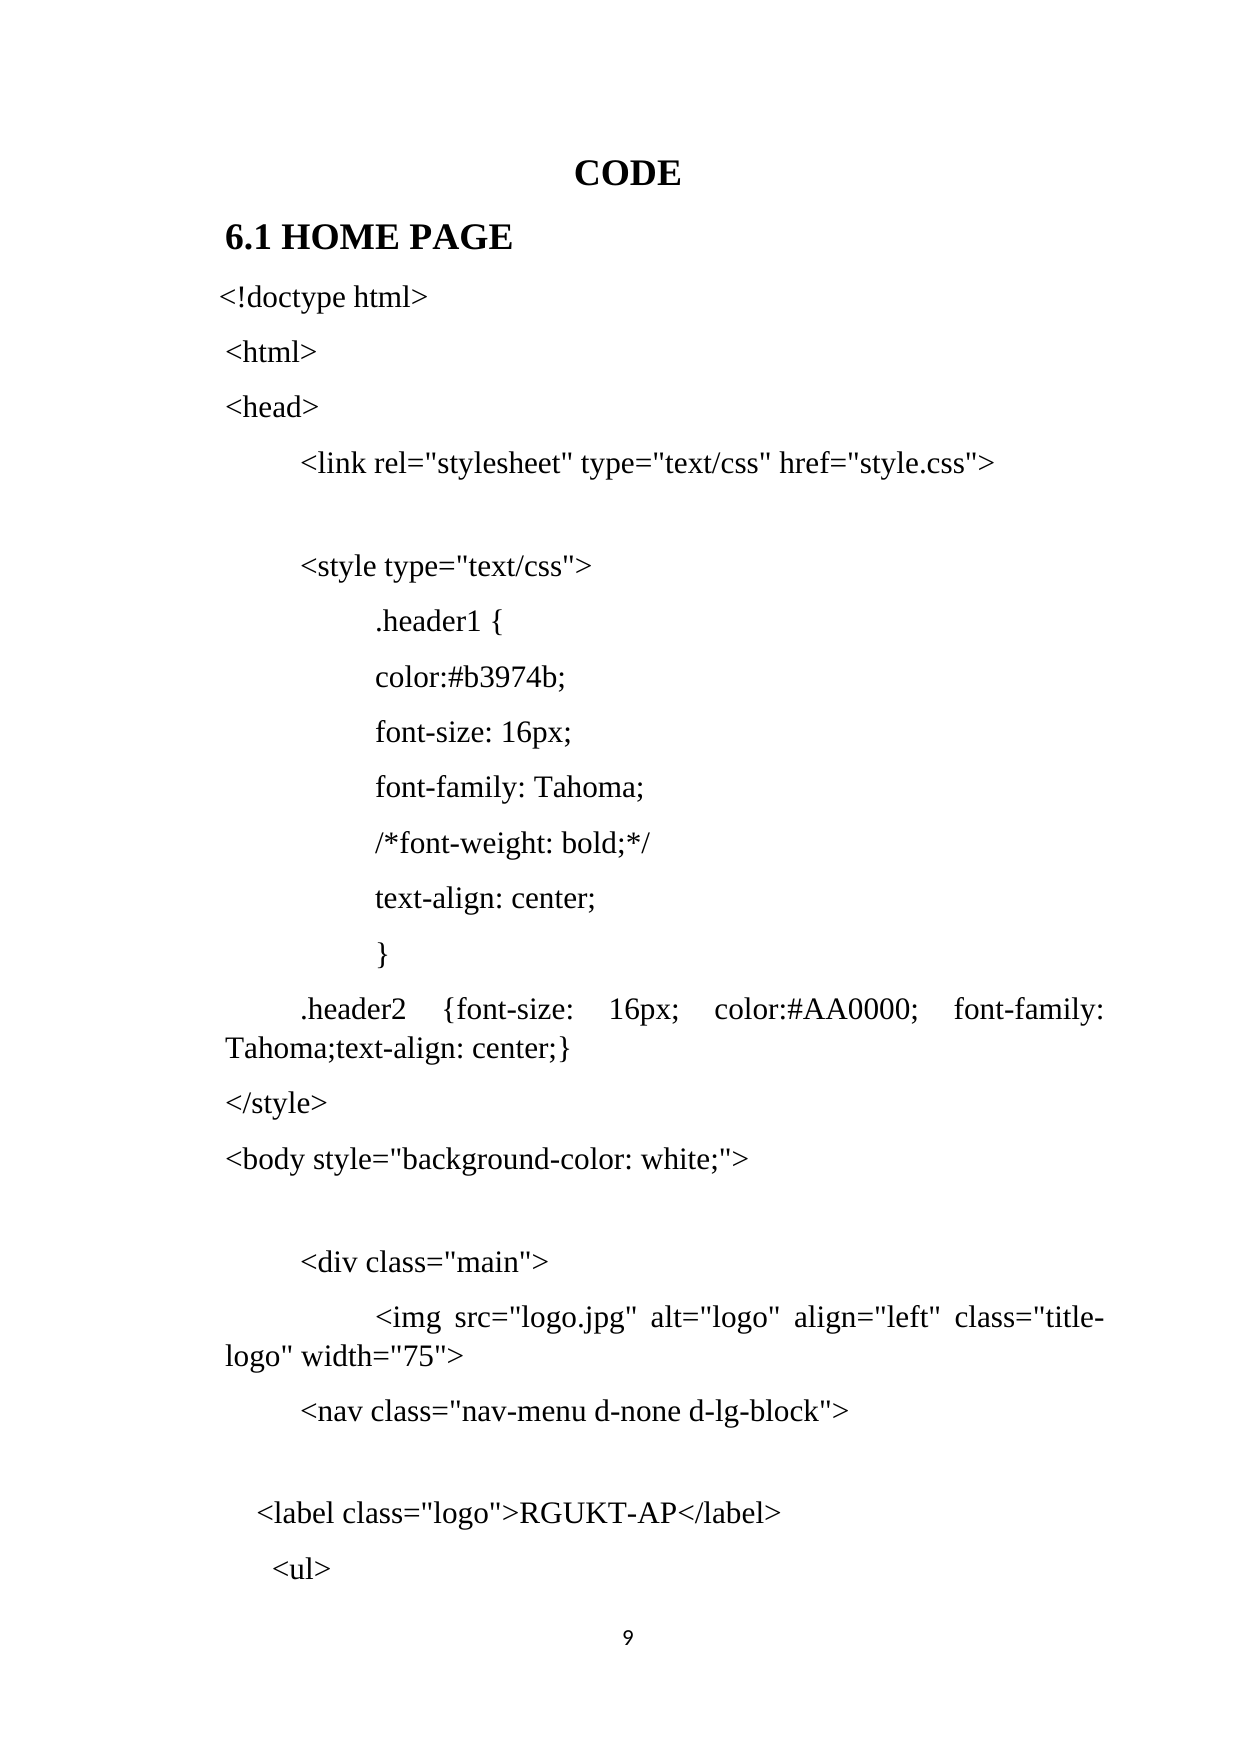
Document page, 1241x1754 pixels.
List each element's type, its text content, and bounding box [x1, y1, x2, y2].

text <label class="logo">RGUKT-AP</label> [225, 1495, 1105, 1531]
text } [225, 935, 1105, 971]
text <nav class="nav-menu d-none d-lg-block"> [225, 1392, 1105, 1428]
text <div class="main"> [225, 1243, 1105, 1279]
text color:#b3974b; [225, 658, 1105, 694]
text <!doctype html> [150, 278, 1105, 314]
text font-family: Tahoma; [225, 769, 1105, 805]
text /*font-weight: bold;*/ [225, 824, 1105, 860]
text <link rel="stylesheet" type="text/css" href="style.css"> [225, 444, 1105, 480]
text .header1 { [225, 602, 1105, 638]
text font-size: 16px; [225, 713, 1105, 749]
text <body style="background-color: white;"> [225, 1140, 1105, 1176]
text </style> [225, 1084, 1105, 1121]
text <head> [225, 389, 1105, 425]
text .header2 {font-size: 16px; color:#AA0000; font-family: Tahoma;text-align: center;} [225, 990, 1105, 1065]
text <img src="logo.jpg" alt="logo" align="left" class="title-logo" width="75"> [225, 1298, 1105, 1373]
text <style type="text/css"> [225, 547, 1105, 583]
text <ul> [225, 1550, 1105, 1586]
text 6.1 HOME PAGE [225, 215, 1105, 258]
text CODE [150, 150, 1105, 193]
text text-align: center; [225, 879, 1105, 916]
text <html> [225, 333, 1105, 369]
